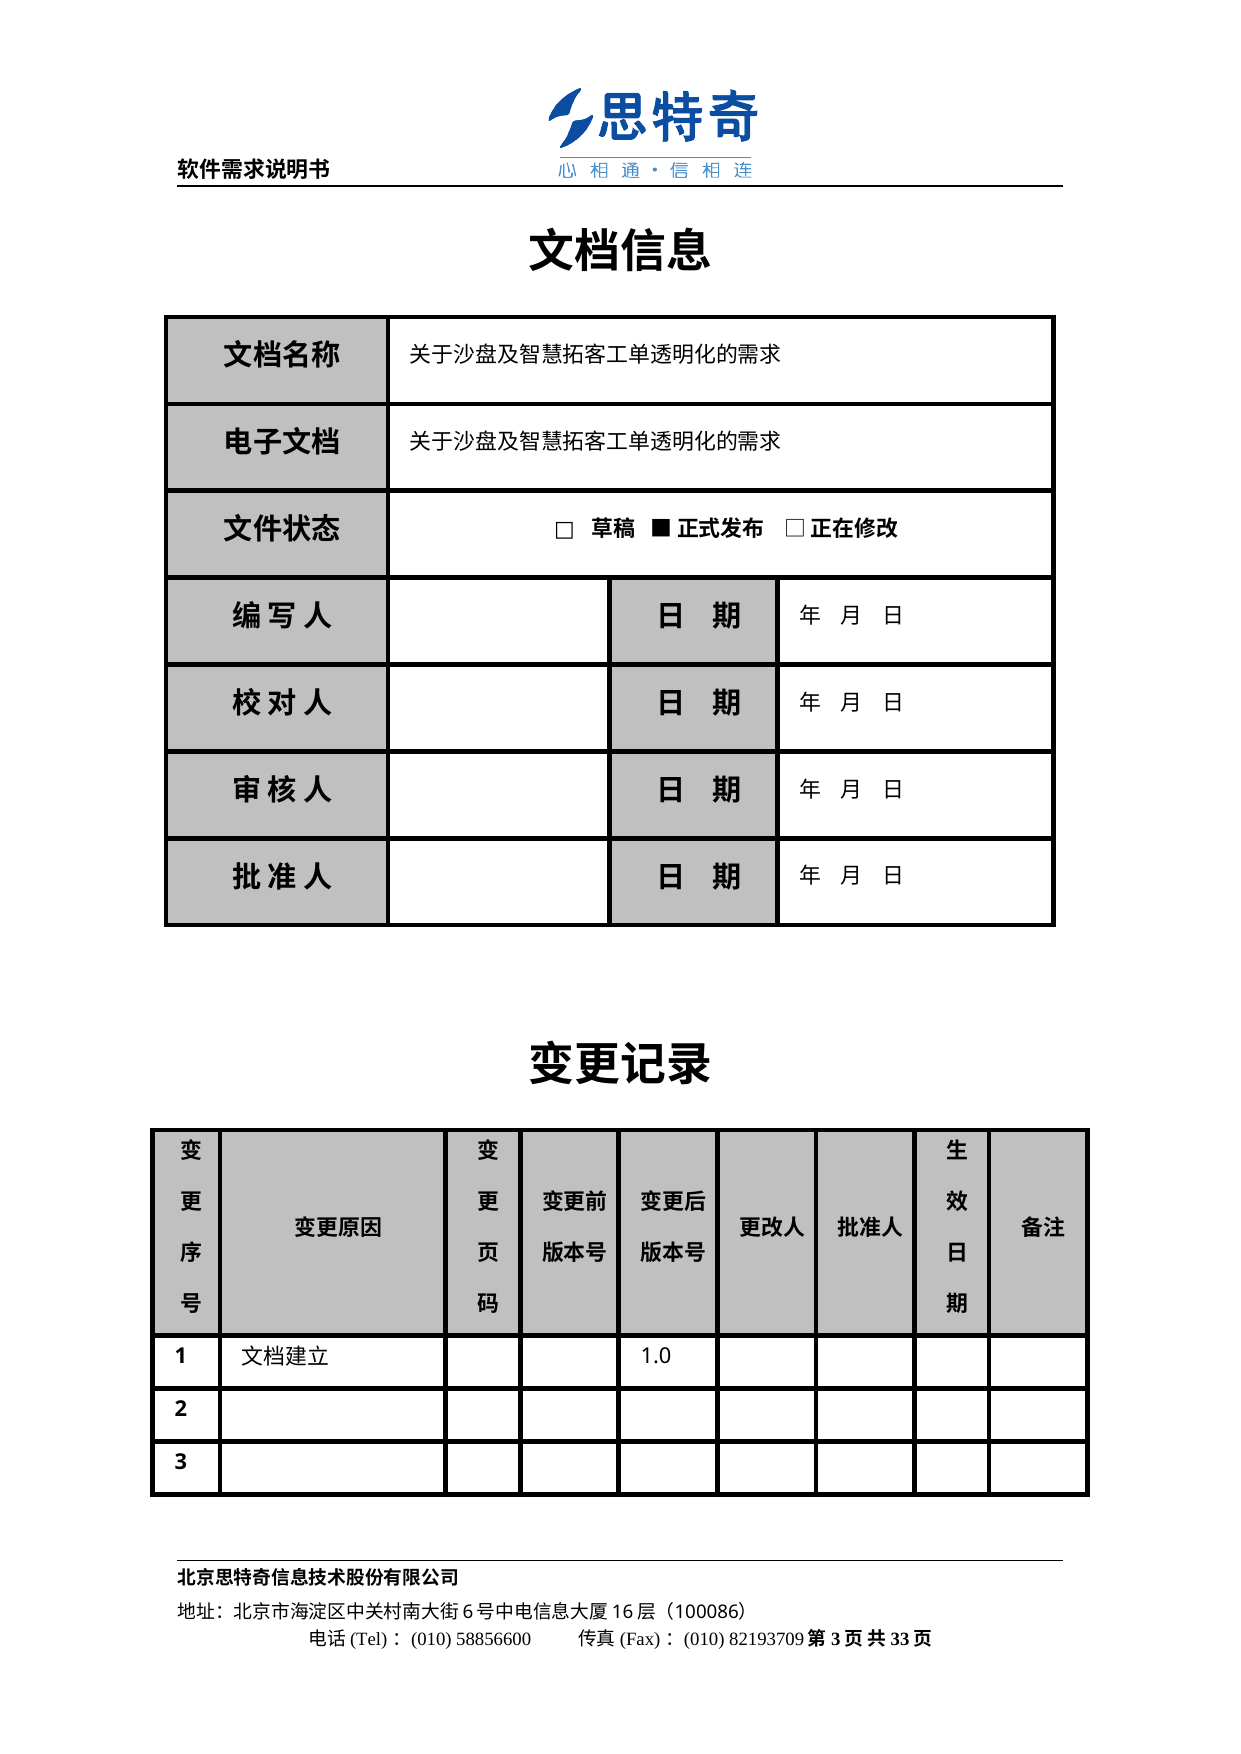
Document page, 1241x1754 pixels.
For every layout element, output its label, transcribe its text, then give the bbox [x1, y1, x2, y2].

table_cell 日 期 [612, 841, 775, 923]
table_cell [720, 1338, 814, 1386]
table_cell 年 月 日 [780, 841, 1051, 923]
table_cell 编 写 人 [168, 580, 386, 662]
table_header 变更后版本号 [621, 1132, 715, 1333]
table_cell 关于沙盘及智慧拓客工单透明化的需求 [390, 406, 1051, 488]
text 文档信息 [177, 213, 1063, 281]
table_cell 审 核 人 [168, 754, 386, 836]
table_header 变更页码 [448, 1132, 518, 1333]
table_cell [621, 1391, 715, 1439]
table_cell [818, 1391, 912, 1439]
table_cell [390, 667, 607, 749]
table_cell 年 月 日 [780, 580, 1051, 662]
table_cell [720, 1391, 814, 1439]
table_cell [390, 580, 607, 662]
table_header 文档名称 [168, 319, 386, 401]
table_cell [720, 1444, 814, 1492]
table_cell 1.0 [621, 1338, 715, 1386]
table_cell [917, 1391, 987, 1439]
table_cell 年 月 日 [780, 754, 1051, 836]
table_cell [390, 754, 607, 836]
picture [548, 88, 758, 178]
table_cell [448, 1391, 518, 1439]
table_cell 年 月 日 [780, 667, 1051, 749]
table_cell 2 [155, 1391, 218, 1439]
table_cell [621, 1444, 715, 1492]
table_cell [991, 1444, 1085, 1492]
table_cell [448, 1338, 518, 1386]
table_cell [991, 1338, 1085, 1386]
table_cell 日 期 [612, 754, 775, 836]
table_cell [390, 841, 607, 923]
table_cell 1 [155, 1338, 218, 1386]
text 变更记录 [177, 1026, 1063, 1094]
table_header 变更序号 [155, 1132, 218, 1333]
table_cell [991, 1391, 1085, 1439]
table_cell □ 草稿 ■ 正式发布 □ 正在修改 [390, 493, 1051, 575]
table_cell 批 准 人 [168, 841, 386, 923]
table_header 生效日期 [917, 1132, 987, 1333]
table_cell 文档建立 [222, 1338, 443, 1386]
table_cell [523, 1338, 616, 1386]
table_cell 文件状态 [168, 493, 386, 575]
table_cell [523, 1391, 616, 1439]
table_cell 电子文档 [168, 406, 386, 488]
table_cell [448, 1444, 518, 1492]
table_cell 日 期 [612, 580, 775, 662]
table_header 关于沙盘及智慧拓客工单透明化的需求 [390, 319, 1051, 401]
table_header 更改人 [720, 1132, 814, 1333]
table_cell [917, 1338, 987, 1386]
table_cell 校 对 人 [168, 667, 386, 749]
table_header 备注 [991, 1132, 1085, 1333]
table_cell [818, 1338, 912, 1386]
table_cell 日 期 [612, 667, 775, 749]
table_cell [818, 1444, 912, 1492]
table_cell [222, 1391, 443, 1439]
table_header 批准人 [818, 1132, 912, 1333]
table_cell [222, 1444, 443, 1492]
table_header 变更原因 [222, 1132, 443, 1333]
table_cell [523, 1444, 616, 1492]
table_cell [917, 1444, 987, 1492]
table_cell 3 [155, 1444, 218, 1492]
table_header 变更前版本号 [523, 1132, 616, 1333]
